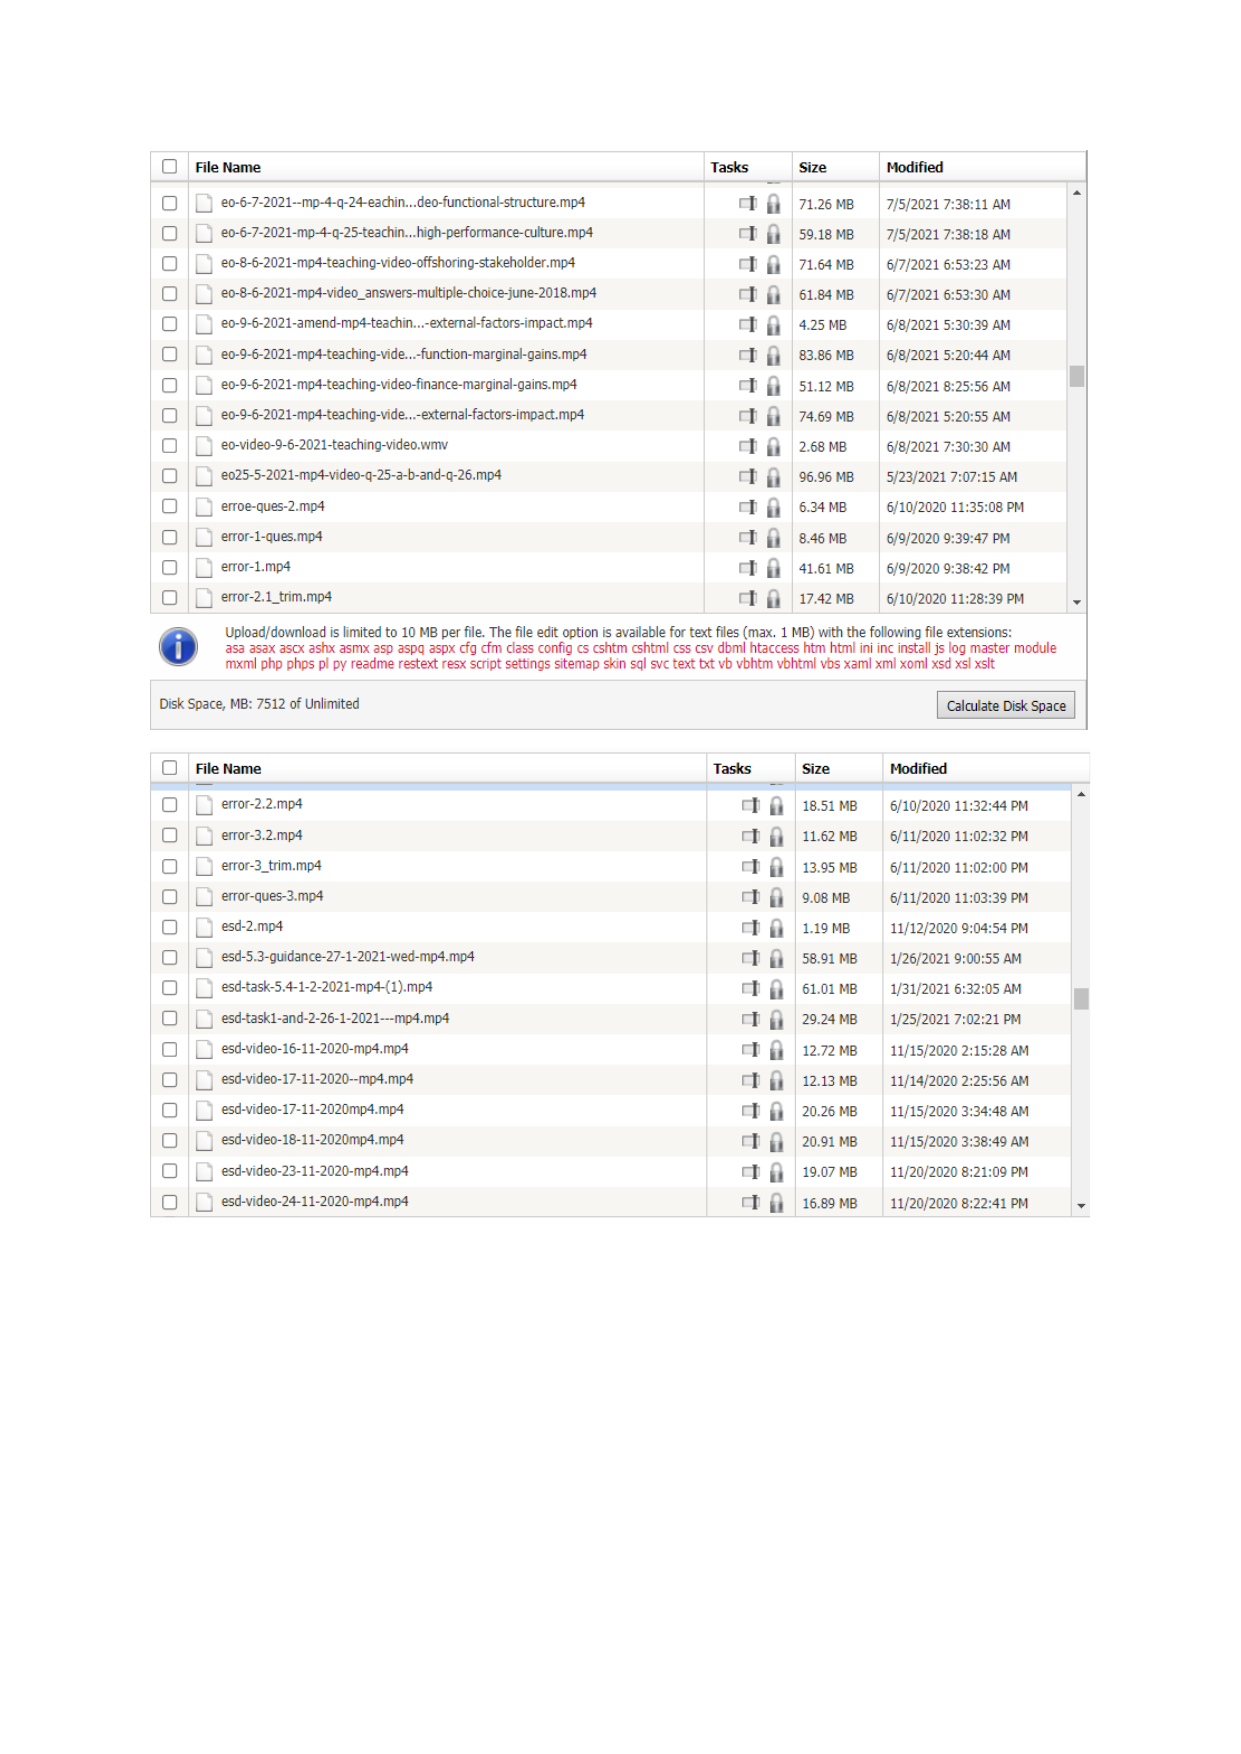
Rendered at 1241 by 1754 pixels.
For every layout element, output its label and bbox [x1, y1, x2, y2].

picture [150, 150, 1091, 730]
picture [150, 748, 1091, 1223]
